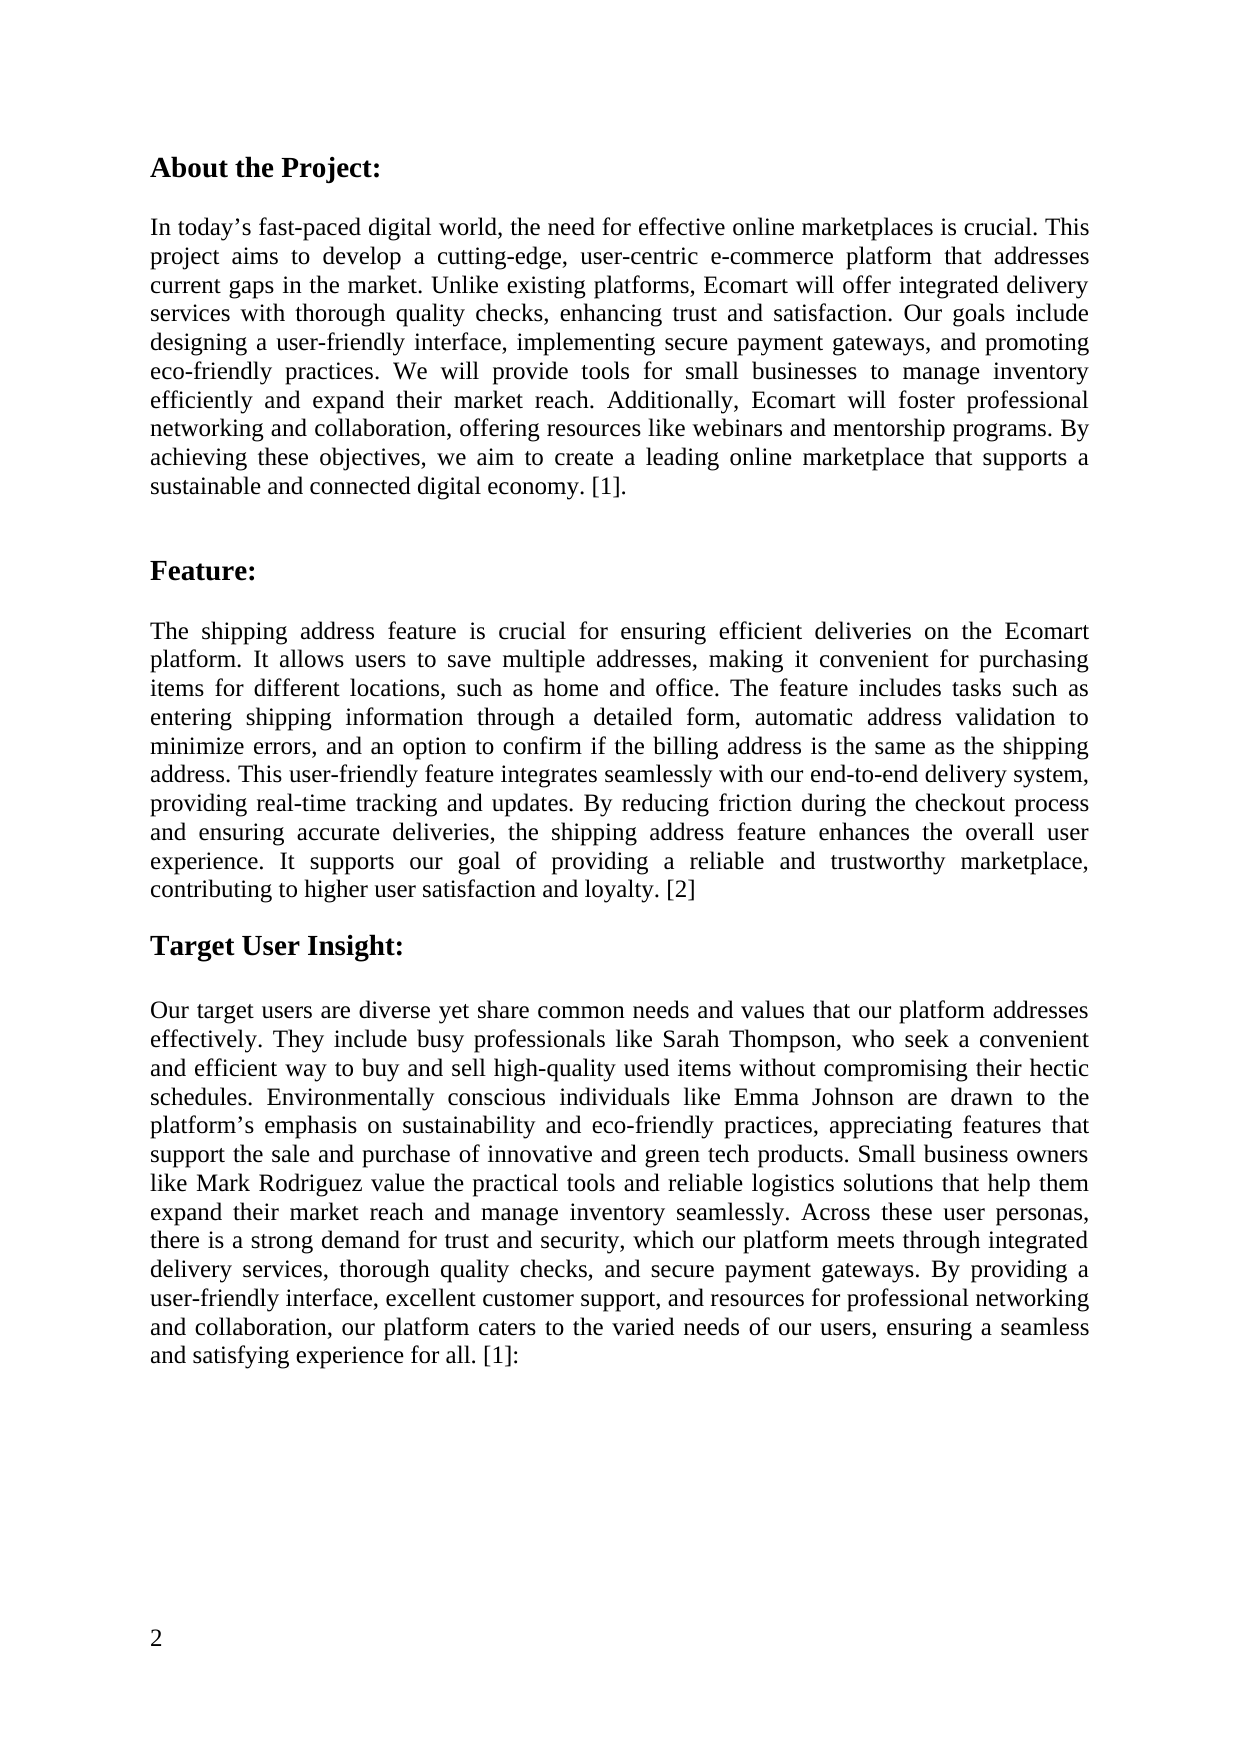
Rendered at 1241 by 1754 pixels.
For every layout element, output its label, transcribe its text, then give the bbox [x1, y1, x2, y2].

subtitle Target User Insight: [150, 928, 1090, 962]
subtitle About the Project: [150, 150, 1090, 183]
text The shipping address feature is crucial for ensuring efficient deliveries on the Ecomart platform. It allows users to save multiple addresses, making it convenient for purchasing items for different locations, such as home and office. The feature includes tasks such as entering shipping information through a detailed form, automatic address validation to minimize errors, and an option to confirm if the billing address is the same as the shipping address. This user-friendly feature integrates seamlessly with our end-to-end delivery system, providing real-time tracking and updates. By reducing friction during the checkout process and ensuring accurate deliveries, the shipping address feature enhances the overall user experience. It supports our goal of providing a reliable and trustworthy marketplace, contributing to higher user satisfaction and loyalty. [2] [150, 616, 1090, 903]
text In today’s fast-paced digital world, the need for effective online marketplaces is crucial. This project aims to develop a cutting-edge, user-centric e-commerce platform that addresses current gaps in the market. Unlike existing platforms, Ecomart will offer integrated delivery services with thorough quality checks, enhancing trust and satisfaction. Our goals include designing a user-friendly interface, implementing secure payment gateways, and promoting eco-friendly practices. We will provide tools for small businesses to manage inventory efficiently and expand their market reach. Additionally, Ecomart will foster professional networking and collaboration, offering resources like webinars and mentorship programs. By achieving these objectives, we aim to create a leading online marketplace that supports a sustainable and connected digital economy. [1]. [150, 212, 1090, 500]
text Our target users are diverse yet share common needs and values that our platform addresses effectively. They include busy professionals like Sarah Thompson, who seek a convenient and efficient way to buy and sell high-quality used items without compromising their hectic schedules. Environmentally conscious individuals like Emma Johnson are drawn to the platform’s emphasis on sustainability and eco-friendly practices, appreciating features that support the sale and purchase of innovative and green tech products. Small business owners like Mark Rodriguez value the practical tools and reliable logistics solutions that help them expand their market reach and manage inventory seamlessly. Across these user personas, there is a strong demand for trust and security, which our platform meets through integrated delivery services, thorough quality checks, and secure payment gateways. By providing a user-friendly interface, excellent customer support, and resources for professional networking and collaboration, our platform caters to the varied needs of our users, ensuring a seamless and satisfying experience for all. [1]: [150, 995, 1090, 1369]
subtitle Feature: [150, 553, 1090, 587]
